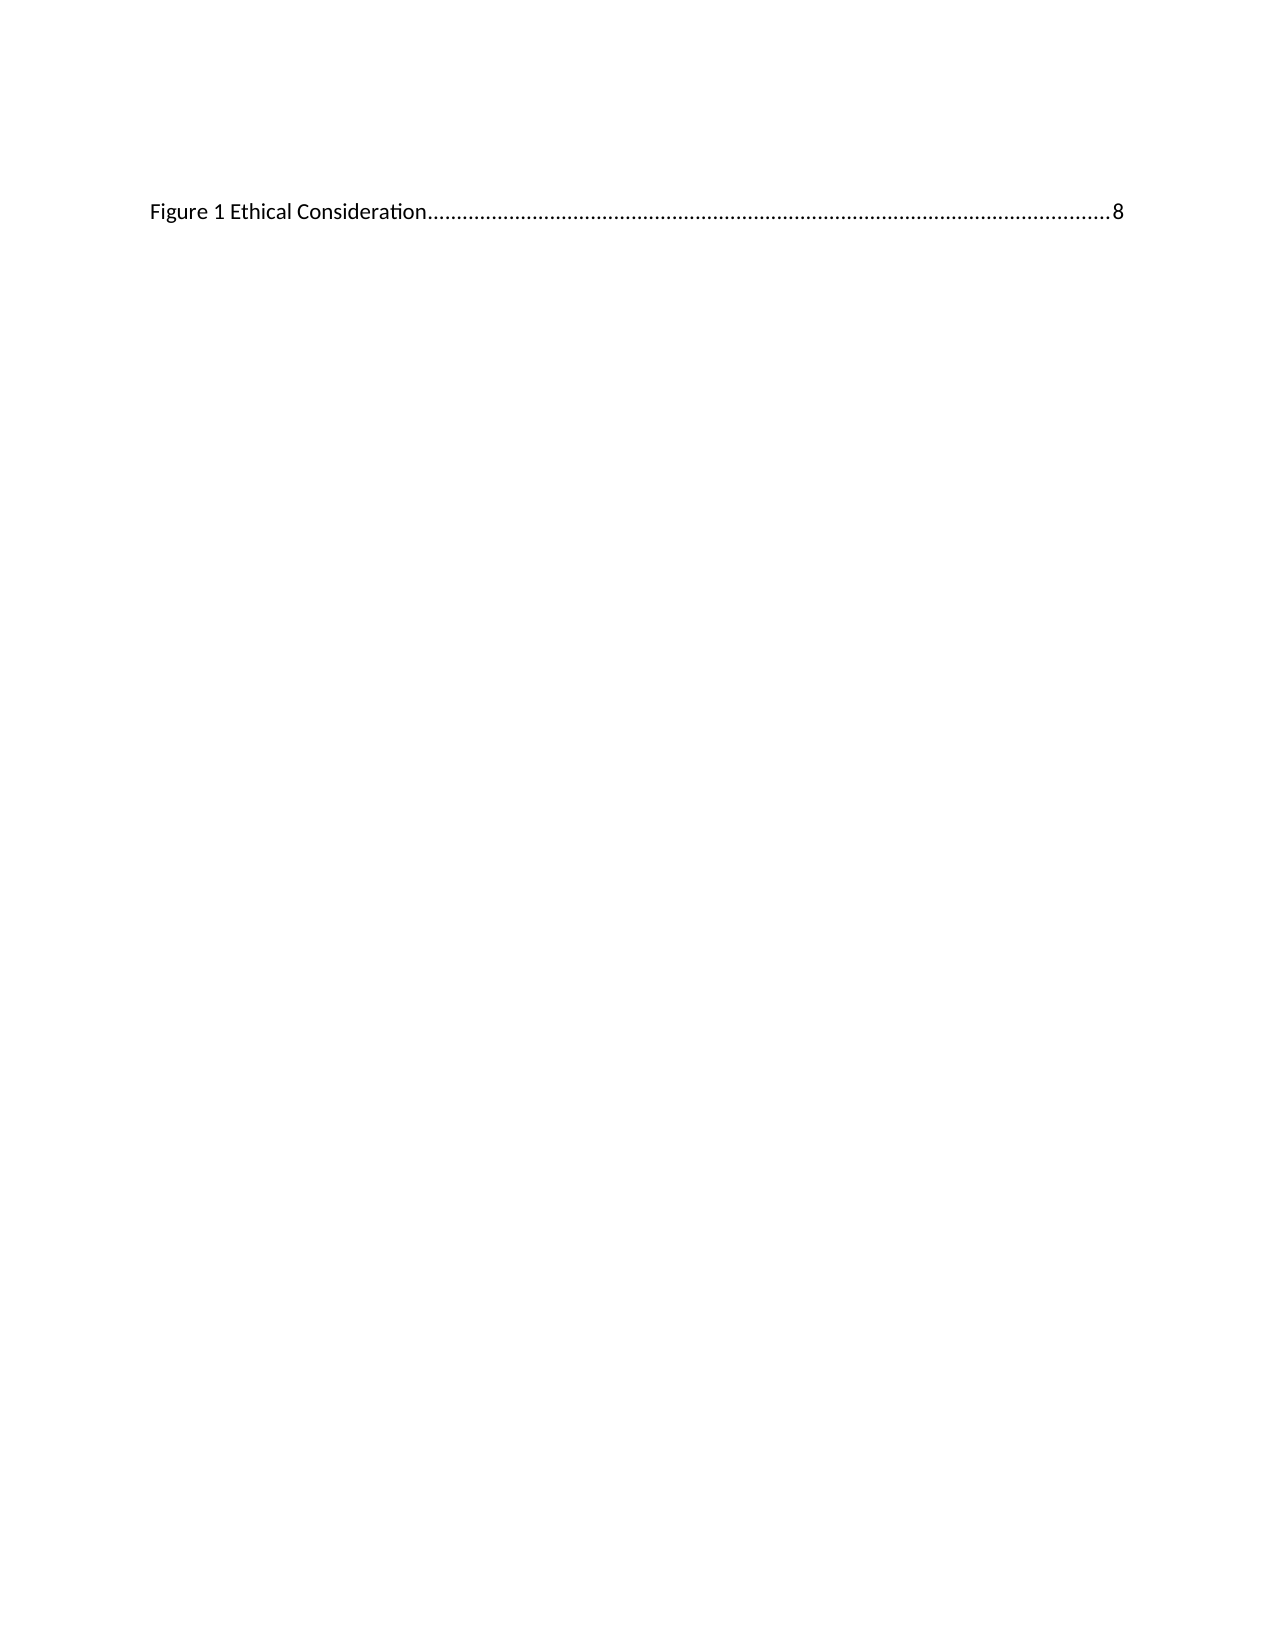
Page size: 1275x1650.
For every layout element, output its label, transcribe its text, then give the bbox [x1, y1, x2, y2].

text Figure 1 Ethical Consideration 8 [150, 197, 1125, 225]
